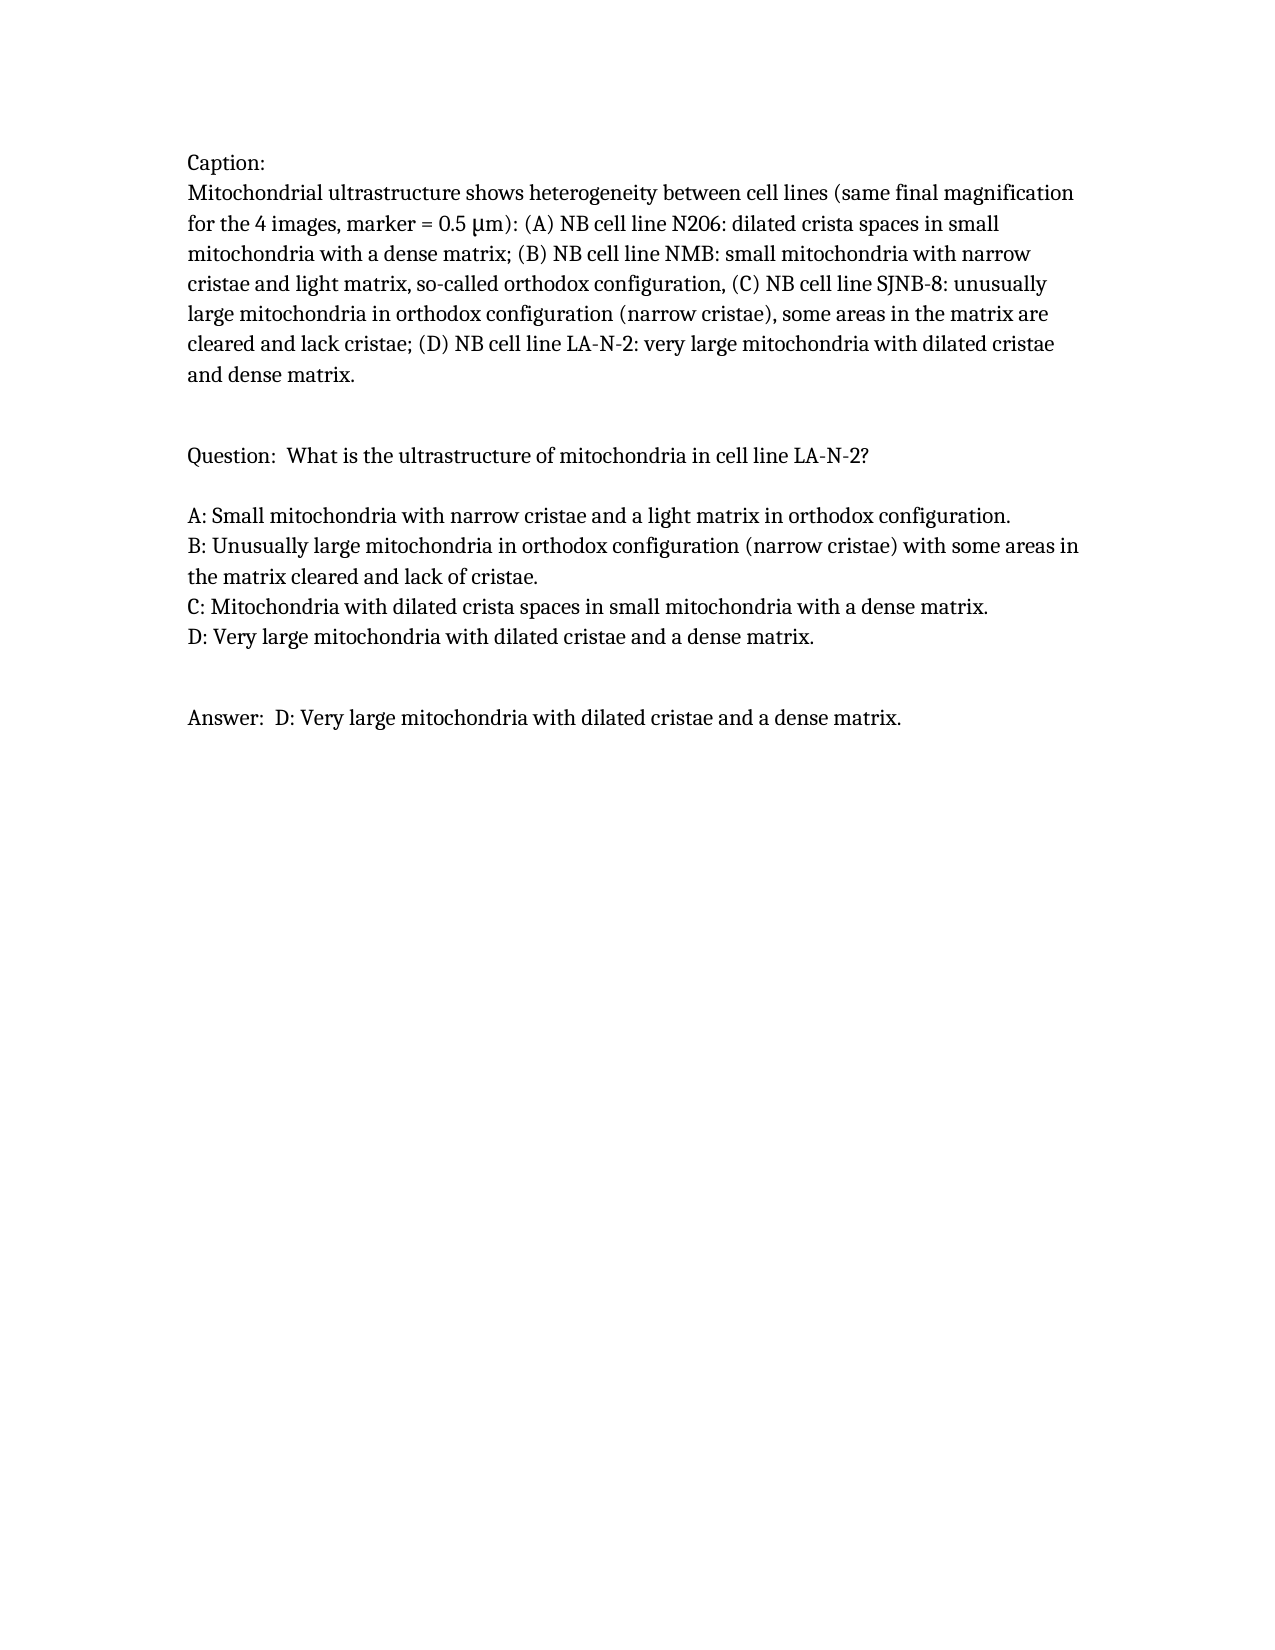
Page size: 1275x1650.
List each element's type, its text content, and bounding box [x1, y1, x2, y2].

text Question: What is the ultrastructure of mitochondria in cell line LA-N-2? A: Small mitochondria with narrow cristae and a light matrix in orthodox configuration. B: Unusually large mitochondria in orthodox configuration (narrow cristae) with some areas in the matrix cleared and lack of cristae. C: Mitochondria with dilated crista spaces in small mitochondria with a dense matrix. D: Very large mitochondria with dilated cristae and a dense matrix. [187, 443, 1087, 681]
text Caption: Mitochondrial ultrastructure shows heterogeneity between cell lines (same final magnification for the 4 images, marker = 0.5 μm): (A) NB cell line N206: dilated crista spaces in small mitochondria with a dense matrix; (B) NB cell line NMB: small mitochondria with narrow cristae and light matrix, so-called orthodox configuration, (C) NB cell line SJNB-8: unusually large mitochondria in orthodox configuration (narrow cristae), some areas in the matrix are cleared and lack cristae; (D) NB cell line LA-N-2: very large mitochondria with dilated cristae and dense matrix. [187, 150, 1087, 418]
text Answer: D: Very large mitochondria with dilated cristae and a dense matrix. [187, 705, 1087, 762]
